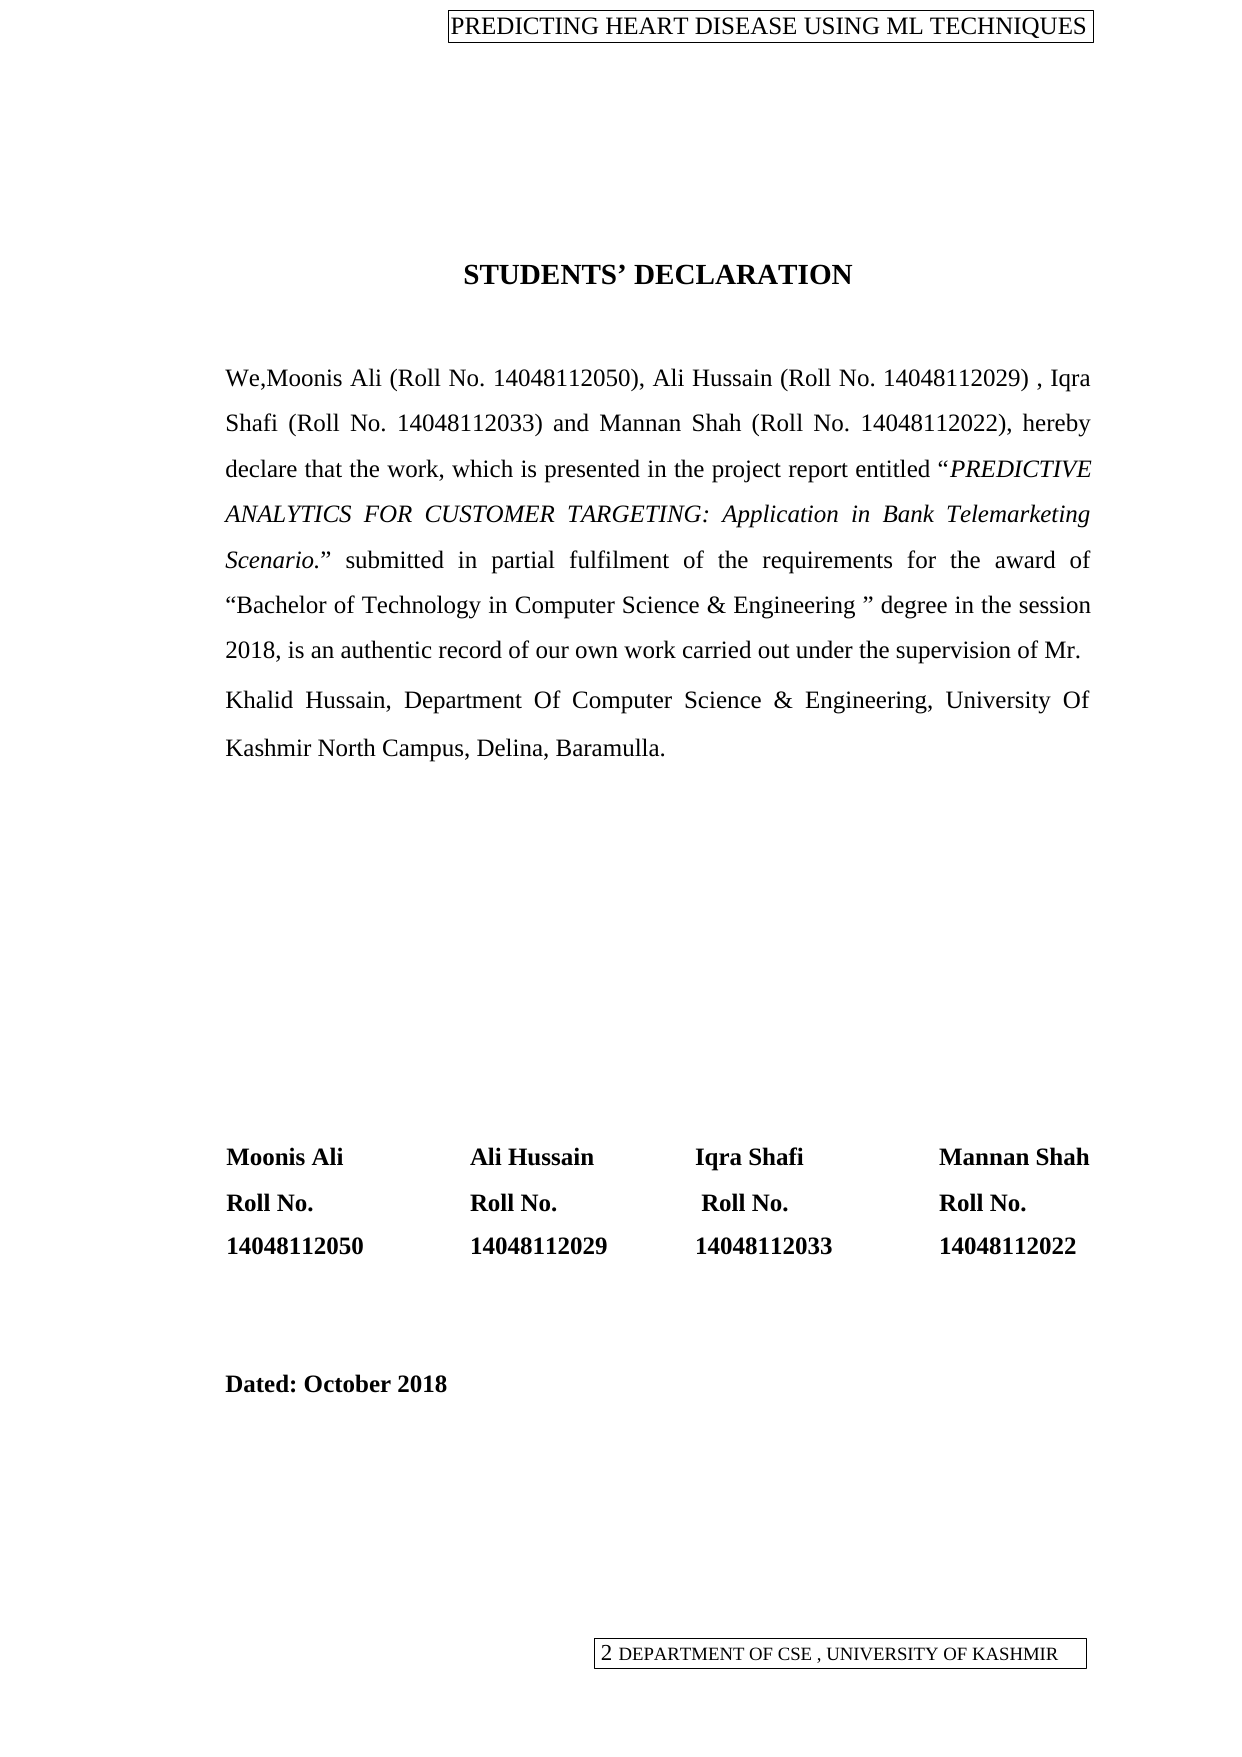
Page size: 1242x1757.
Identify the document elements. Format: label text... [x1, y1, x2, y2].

table_cell Roll No. [886, 1180, 1095, 1225]
text Khalid Hussain, Department Of Computer Science & Engineering, University Of Kashmir North Campus, Delina, Baramulla. [225, 685, 1090, 762]
table_header Iqra Shafi [651, 1144, 886, 1180]
table_header Ali Hussain [417, 1144, 651, 1180]
subtitle STUDENTS’ DECLARATION [241, 257, 1075, 291]
table_cell Roll No. [651, 1180, 886, 1225]
text We,Moonis Ali (Roll No. 14048112050), Ali Hussain (Roll No. 14048112029) , Iqra Shafi (Roll No. 14048112033) and Mannan Shah (Roll No. 14048112022), hereby declare that the work, which is presented in the project report entitled “PREDICTIVE ANALYTICS FOR CUSTOMER TARGETING: Application in Bank Telemarketing Scenario.” submitted in partial fulfilment of the requirements for the award of “Bachelor of Technology in Computer Science & Engineering ” degree in the session 2018, is an authentic record of our own work carried out under the supervision of Mr. [225, 363, 1092, 664]
table_cell 14048112029 [417, 1225, 651, 1262]
text Dated: October 2018 [225, 1369, 1181, 1398]
table_cell Roll No. [221, 1180, 417, 1225]
table_cell 14048112022 [886, 1225, 1095, 1262]
table_header Mannan Shah [886, 1144, 1095, 1180]
table_cell 14048112050 [221, 1225, 417, 1262]
table_cell 14048112033 [651, 1225, 886, 1262]
table_cell Roll No. [417, 1180, 651, 1225]
table_header Moonis Ali [221, 1144, 417, 1180]
